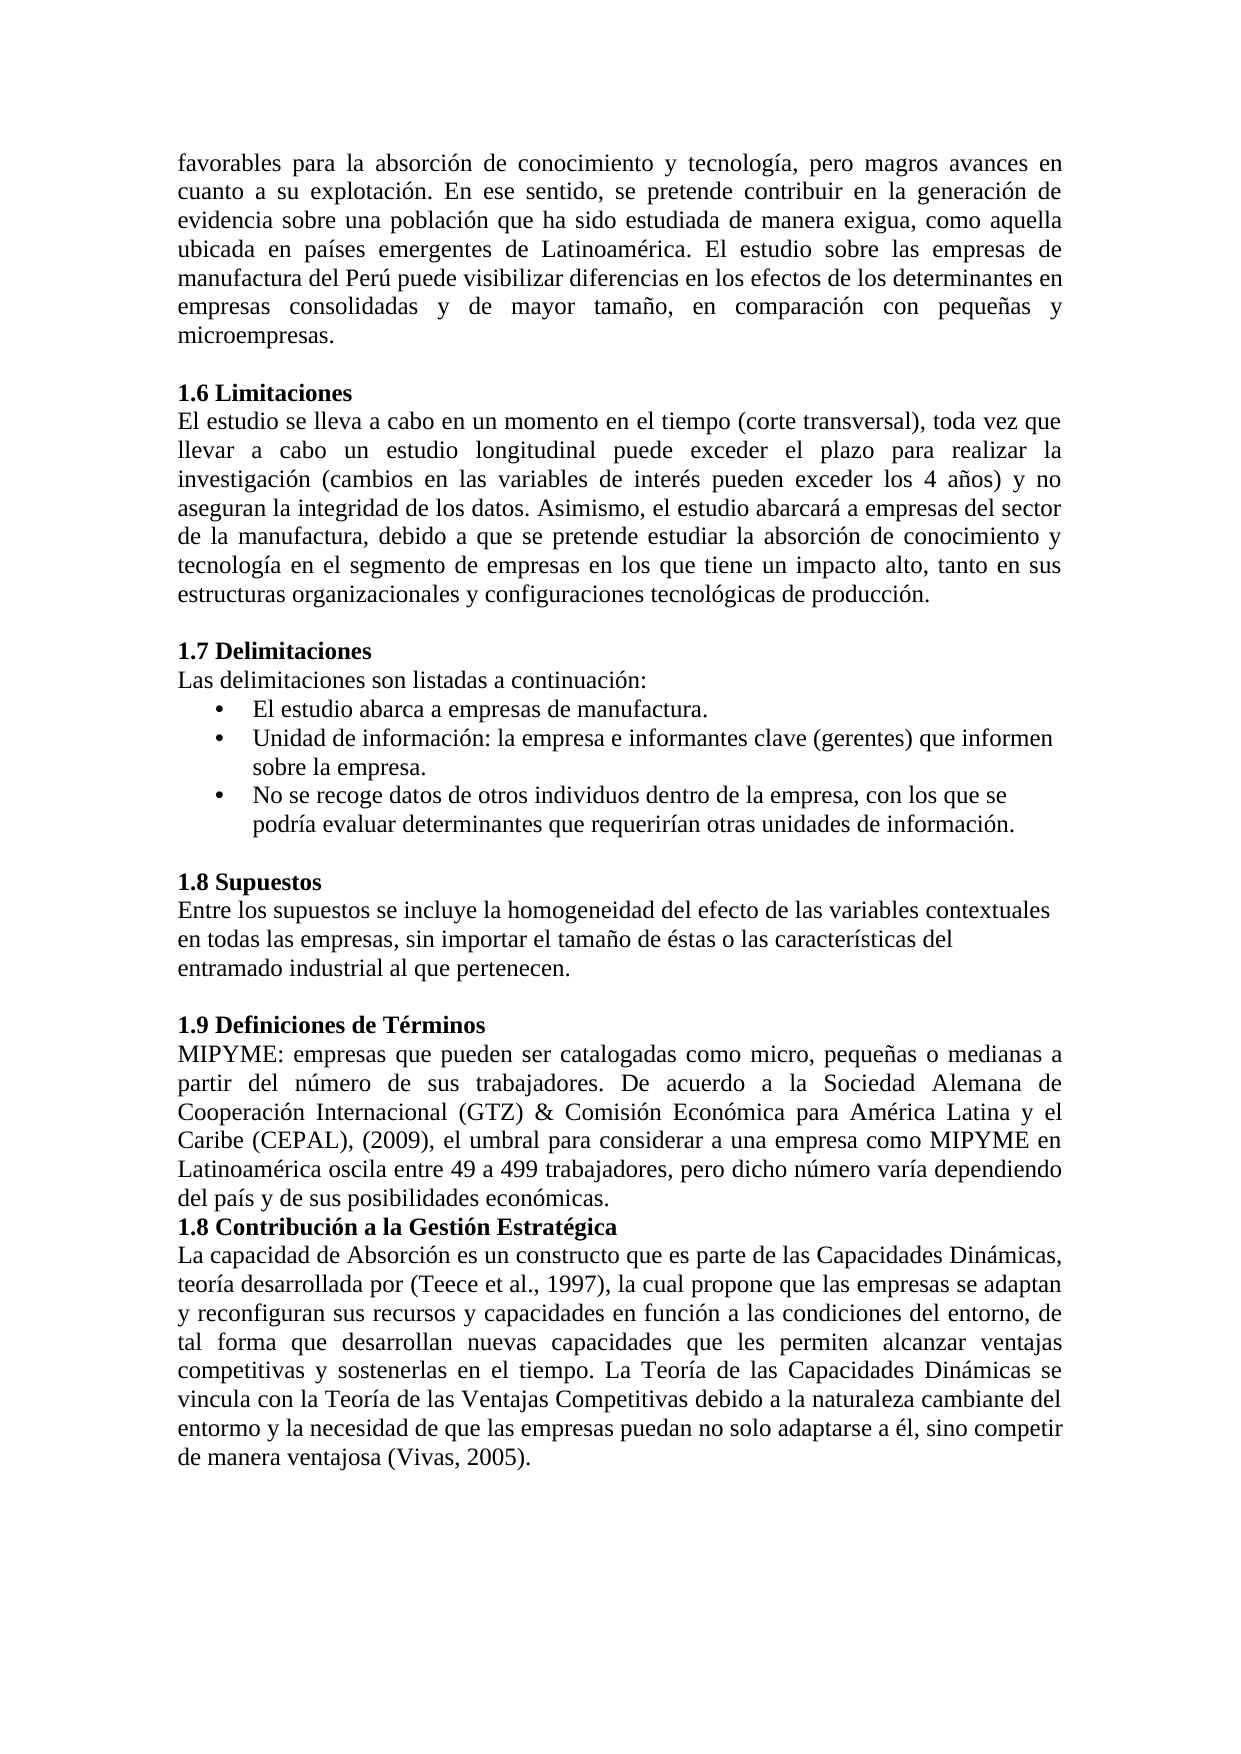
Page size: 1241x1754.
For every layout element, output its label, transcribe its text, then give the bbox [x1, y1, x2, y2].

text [177, 148, 1063, 349]
text 1.8 Supuestos [177, 867, 1063, 895]
list Contribución a la Gestión Estratégica [177, 1212, 1063, 1240]
text El estudio se lleva a cabo en un momento en el tiempo (corte transversal), toda vez que llevar a cabo un estudio longitudinal puede exceder el plazo para realizar la investigación (cambios en las variables de interés pueden exceder los 4 años) y no aseguran la integridad de los datos. Asimismo, el estudio abarcará a empresas del sector de la manufactura, debido a que se pretende estudiar la absorción de conocimiento y tecnología en el segmento de empresas en los que tiene un impacto alto, tanto en sus estructuras organizacionales y configuraciones tecnológicas de producción. [177, 406, 1063, 608]
list Las delimitaciones son listadas a continuación: [177, 665, 1063, 694]
list No se recoge datos de otros individuos dentro de la empresa, con los que se podría evaluar determinantes que requerirían otras unidades de información. [215, 780, 1063, 838]
text La capacidad de Absorción es un constructo que es parte de las Capacidades Dinámicas, teoría desarrollada por (Teece et al., 1997), la cual propone que las empresas se adaptan y reconfiguran sus recursos y capacidades en función a las condiciones del entorno, de tal forma que desarrollan nuevas capacidades que les permiten alcanzar ventajas competitivas y sostenerlas en el tiempo. La Teoría de las Capacidades Dinámicas se vincula con la Teoría de las Ventajas Competitivas debido a la naturaleza cambiante del entormo y la necesidad de que las empresas puedan no solo adaptarse a él, sino competir de manera ventajosa (Vivas, 2005). [177, 1240, 1063, 1470]
text 1.9 Definiciones de Términos [177, 1010, 1063, 1039]
list Delimitaciones [177, 636, 1063, 665]
list Limitaciones [177, 378, 1063, 406]
list Unidad de información: la empresa e informantes clave (gerentes) que informen sobre la empresa. [215, 723, 1063, 780]
list El estudio abarca a empresas de manufactura. [215, 694, 1063, 723]
text MIPYME: empresas que pueden ser catalogadas como micro, pequeñas o medianas a partir del número de sus trabajadores. De acuerdo a la Sociedad Alemana de Cooperación Internacional (GTZ) & Comisión Económica para América Latina y el Caribe (CEPAL), (2009), el umbral para considerar a una empresa como MIPYME en Latinoamérica oscila entre 49 a 499 trabajadores, pero dicho número varía dependiendo del país y de sus posibilidades económicas. [177, 1039, 1063, 1212]
list Entre los supuestos se incluye la homogeneidad del efecto de las variables contextuales en todas las empresas, sin importar el tamaño de éstas o las características del entramado industrial al que pertenecen. [177, 895, 1063, 982]
